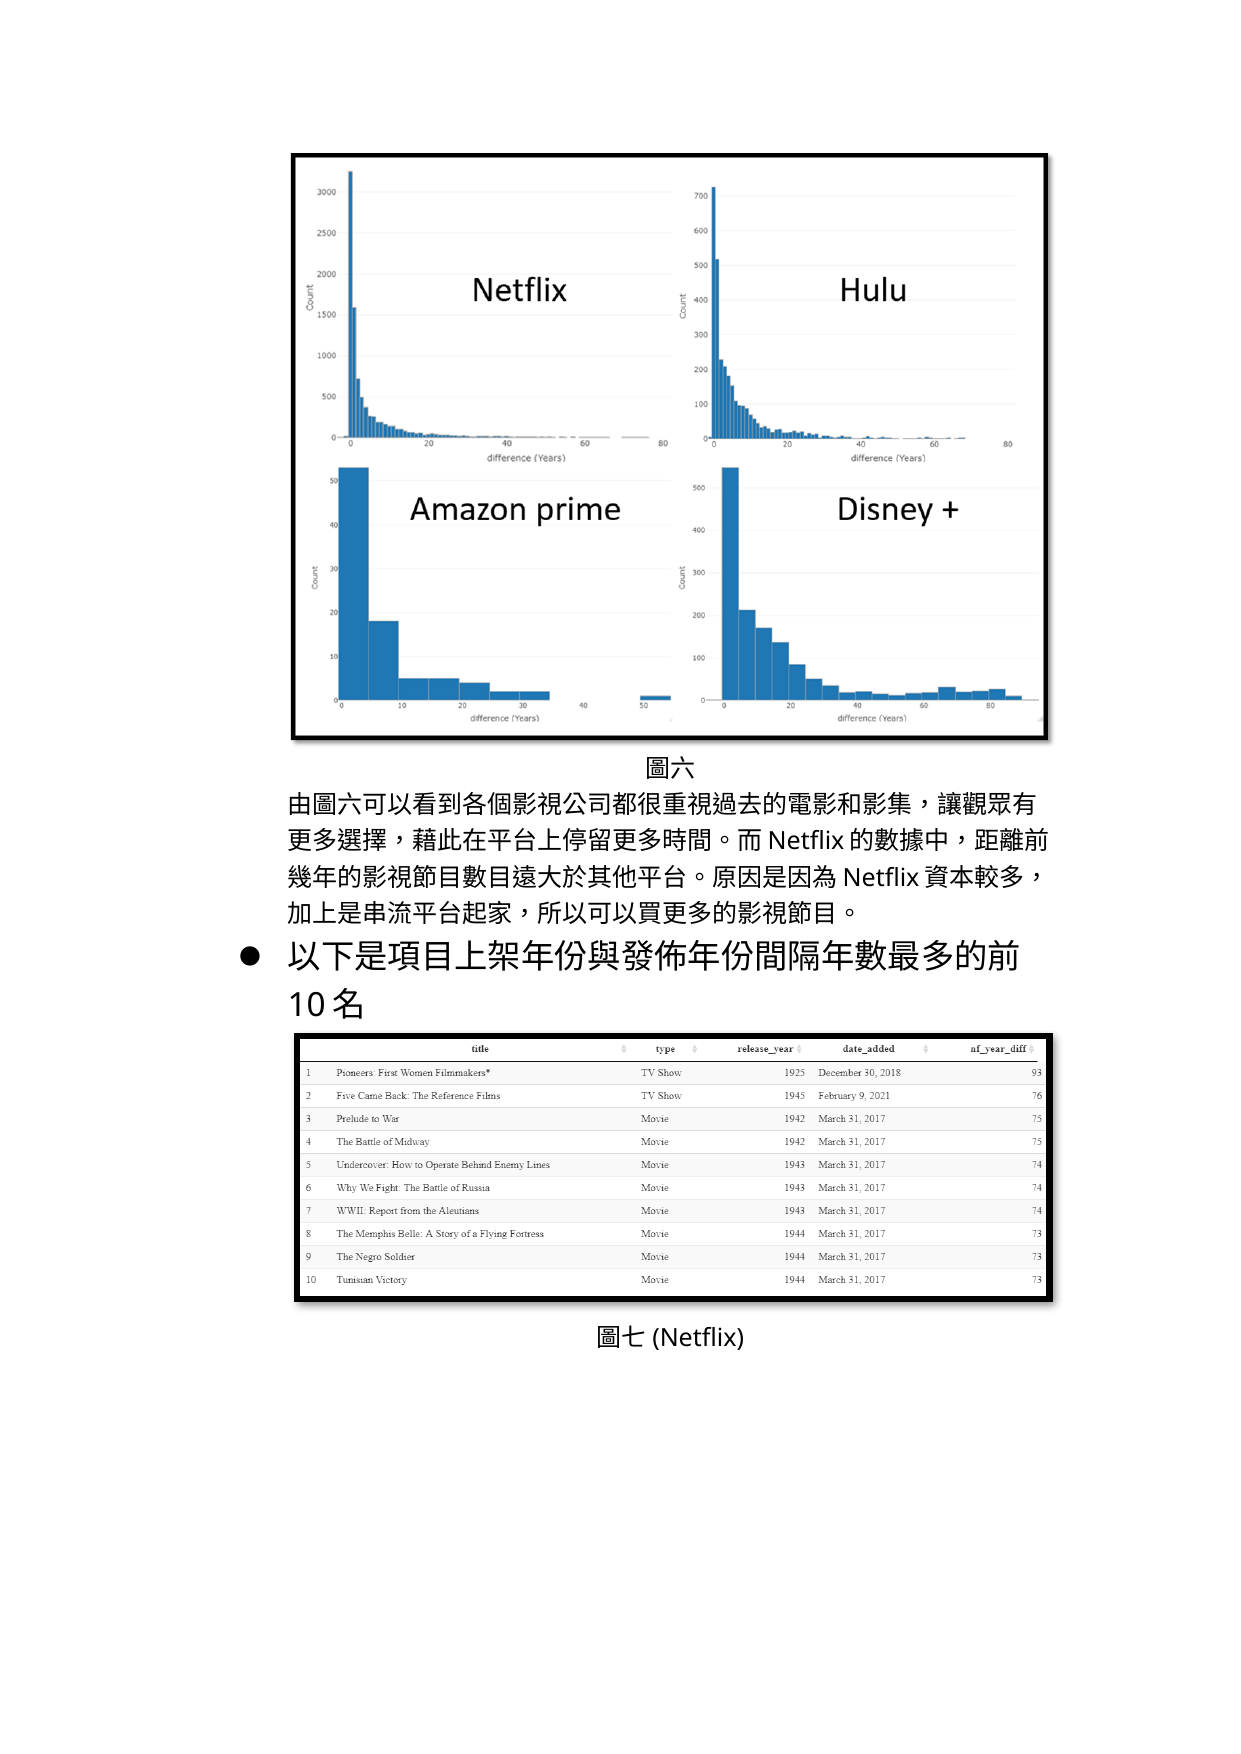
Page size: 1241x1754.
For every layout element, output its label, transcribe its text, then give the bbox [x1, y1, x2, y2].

list 圖七 (Netflix) [287, 1317, 1053, 1353]
list 由圖六可以看到各個影視公司都很重視過去的電影和影集，讓觀眾有更多選擇，藉此在平台上停留更多時間。而Netflix的數據中，距離前幾年的影視節目數目遠大於其他平台。原因是因為Netflix資本較多，加上是串流平台起家，所以可以買更多的影視節目。 [287, 784, 1053, 929]
list 圖六 [287, 749, 1053, 784]
picture [287, 150, 1057, 749]
picture [300, 1039, 1046, 1296]
list 以下是項目上架年份與發佈年份間隔年數最多的前10名 [237, 929, 1053, 1026]
